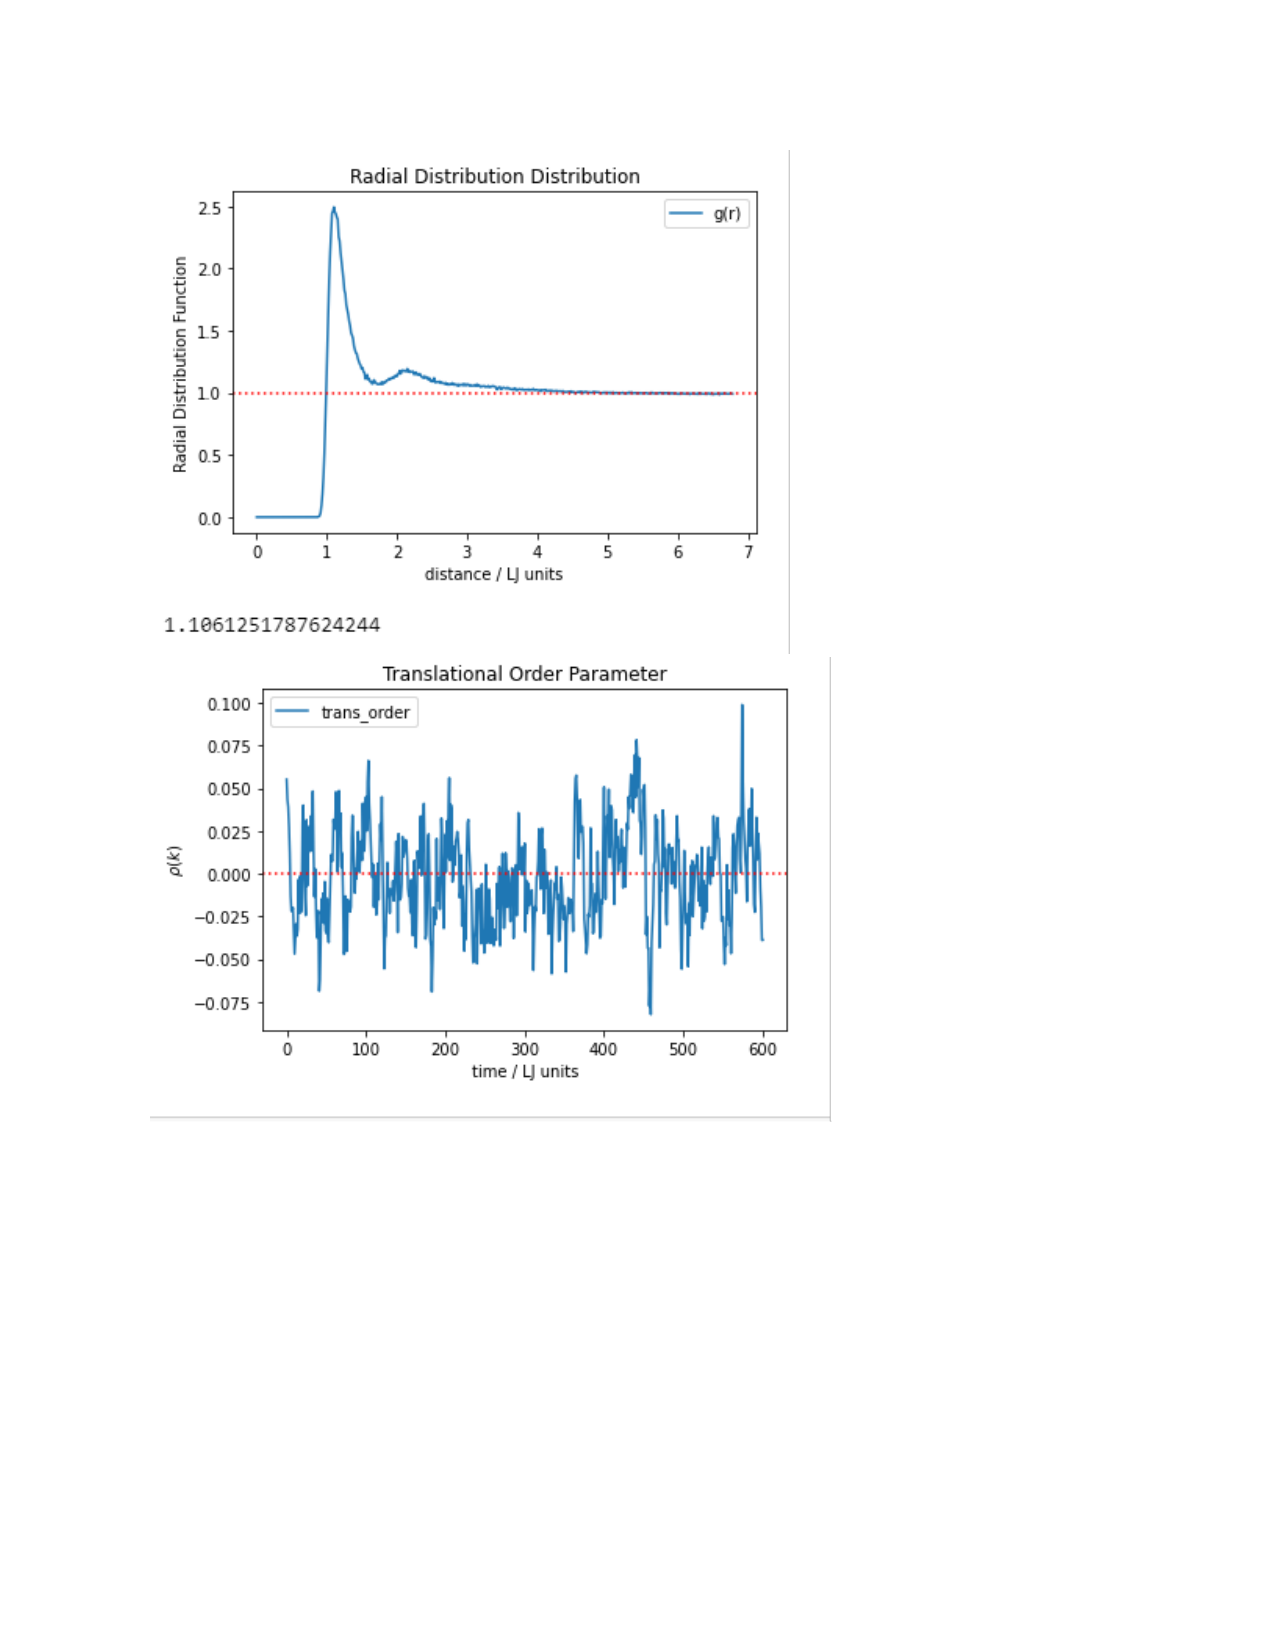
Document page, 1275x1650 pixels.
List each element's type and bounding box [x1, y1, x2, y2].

picture [150, 657, 832, 1123]
picture [150, 150, 791, 654]
